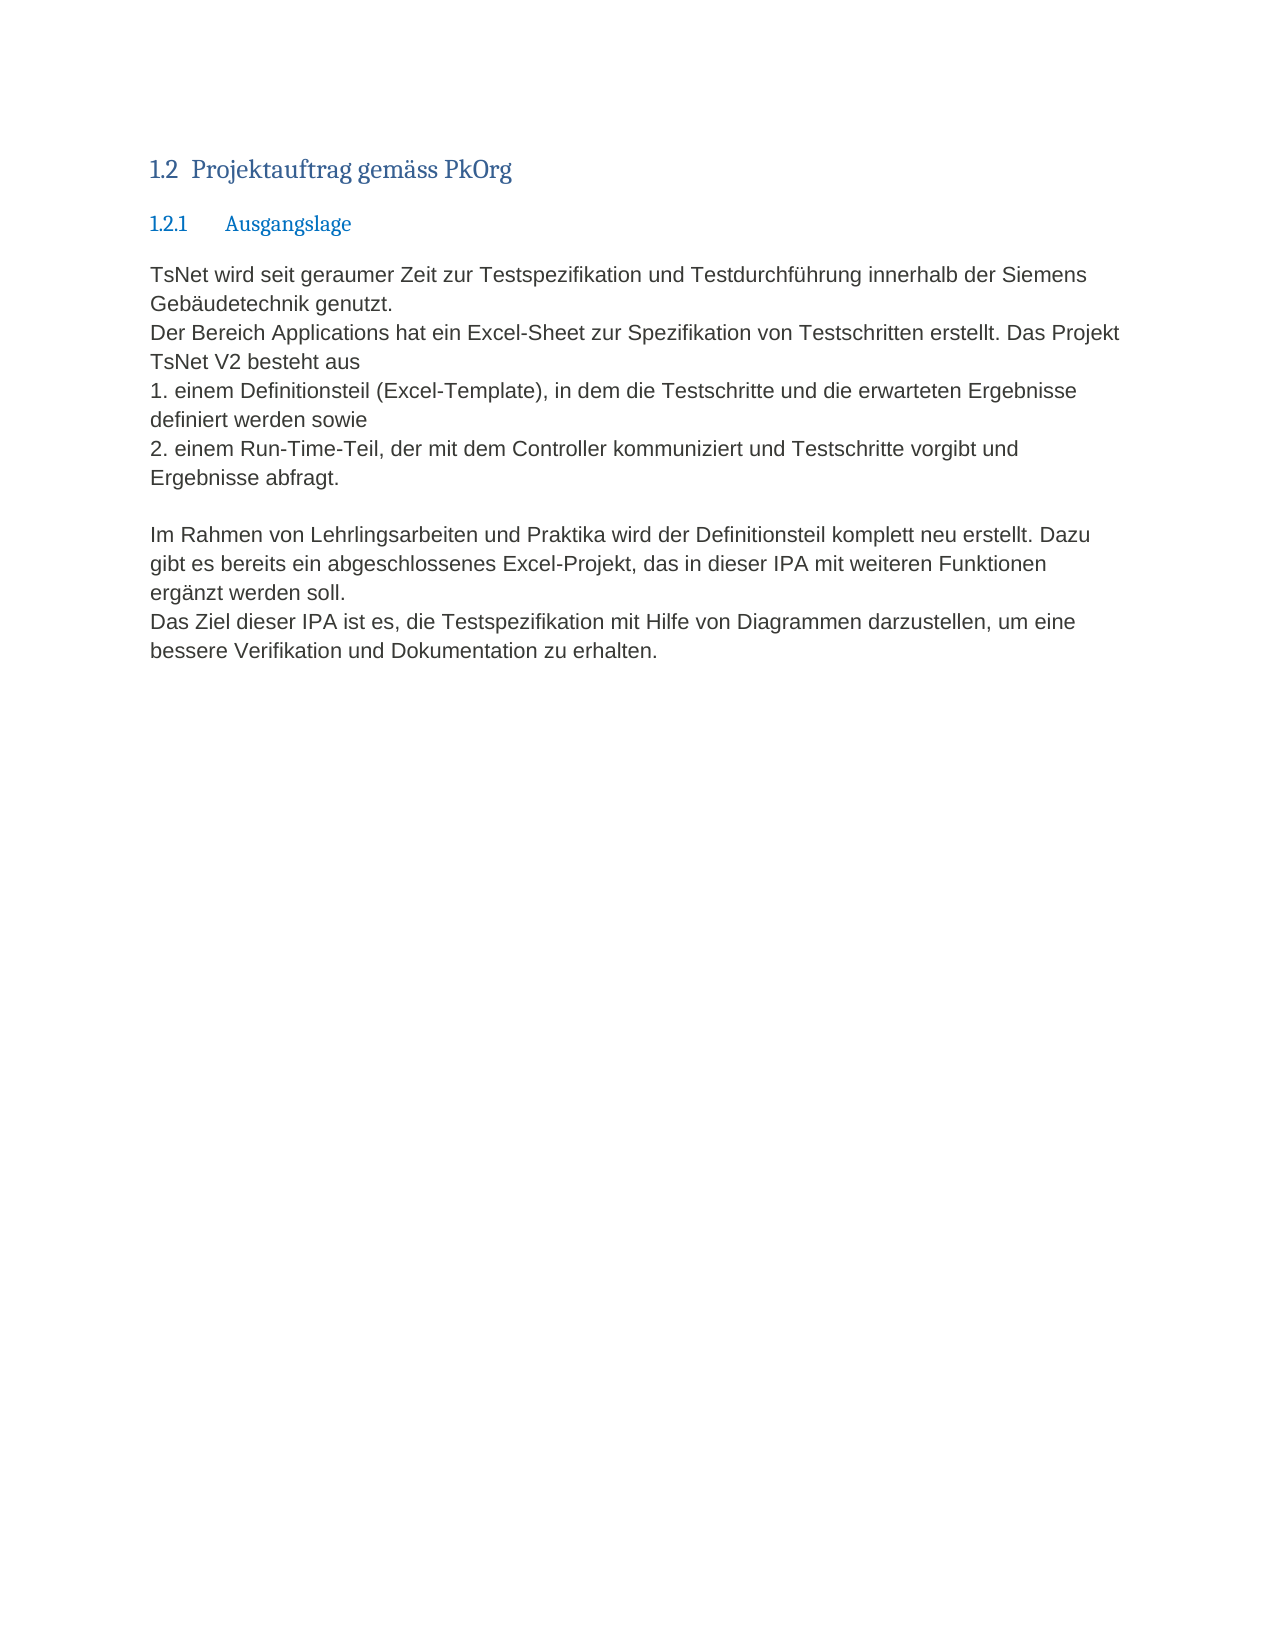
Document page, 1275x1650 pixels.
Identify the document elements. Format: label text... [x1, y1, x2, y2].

text Ausgangslage [150, 211, 1125, 237]
text TsNet wird seit geraumer Zeit zur Testspezifikation und Testdurchführung innerhalb der Siemens Gebäudetechnik genutzt. Der Bereich Applications hat ein Excel-Sheet zur Spezifikation von Testschritten erstellt. Das Projekt TsNet V2 besteht aus 1. einem Definitionsteil (Excel-Template), in dem die Testschritte und die erwarteten Ergebnisse definiert werden sowie 2. einem Run-Time-Teil, der mit dem Controller kommuniziert und Testschritte vorgibt und Ergebnisse abfragt. Im Rahmen von Lehrlingsarbeiten und Praktika wird der Definitionsteil komplett neu erstellt. Dazu gibt es bereits ein abgeschlossenes Excel-Projekt, das in dieser IPA mit weiteren Funktionen ergänzt werden soll. Das Ziel dieser IPA ist es, die Testspezifikation mit Hilfe von Diagrammen darzustellen, um eine bessere Verifikation und Dokumentation zu erhalten. [150, 262, 1125, 663]
subtitle Projektauftrag gemäss PkOrg [150, 154, 1125, 185]
